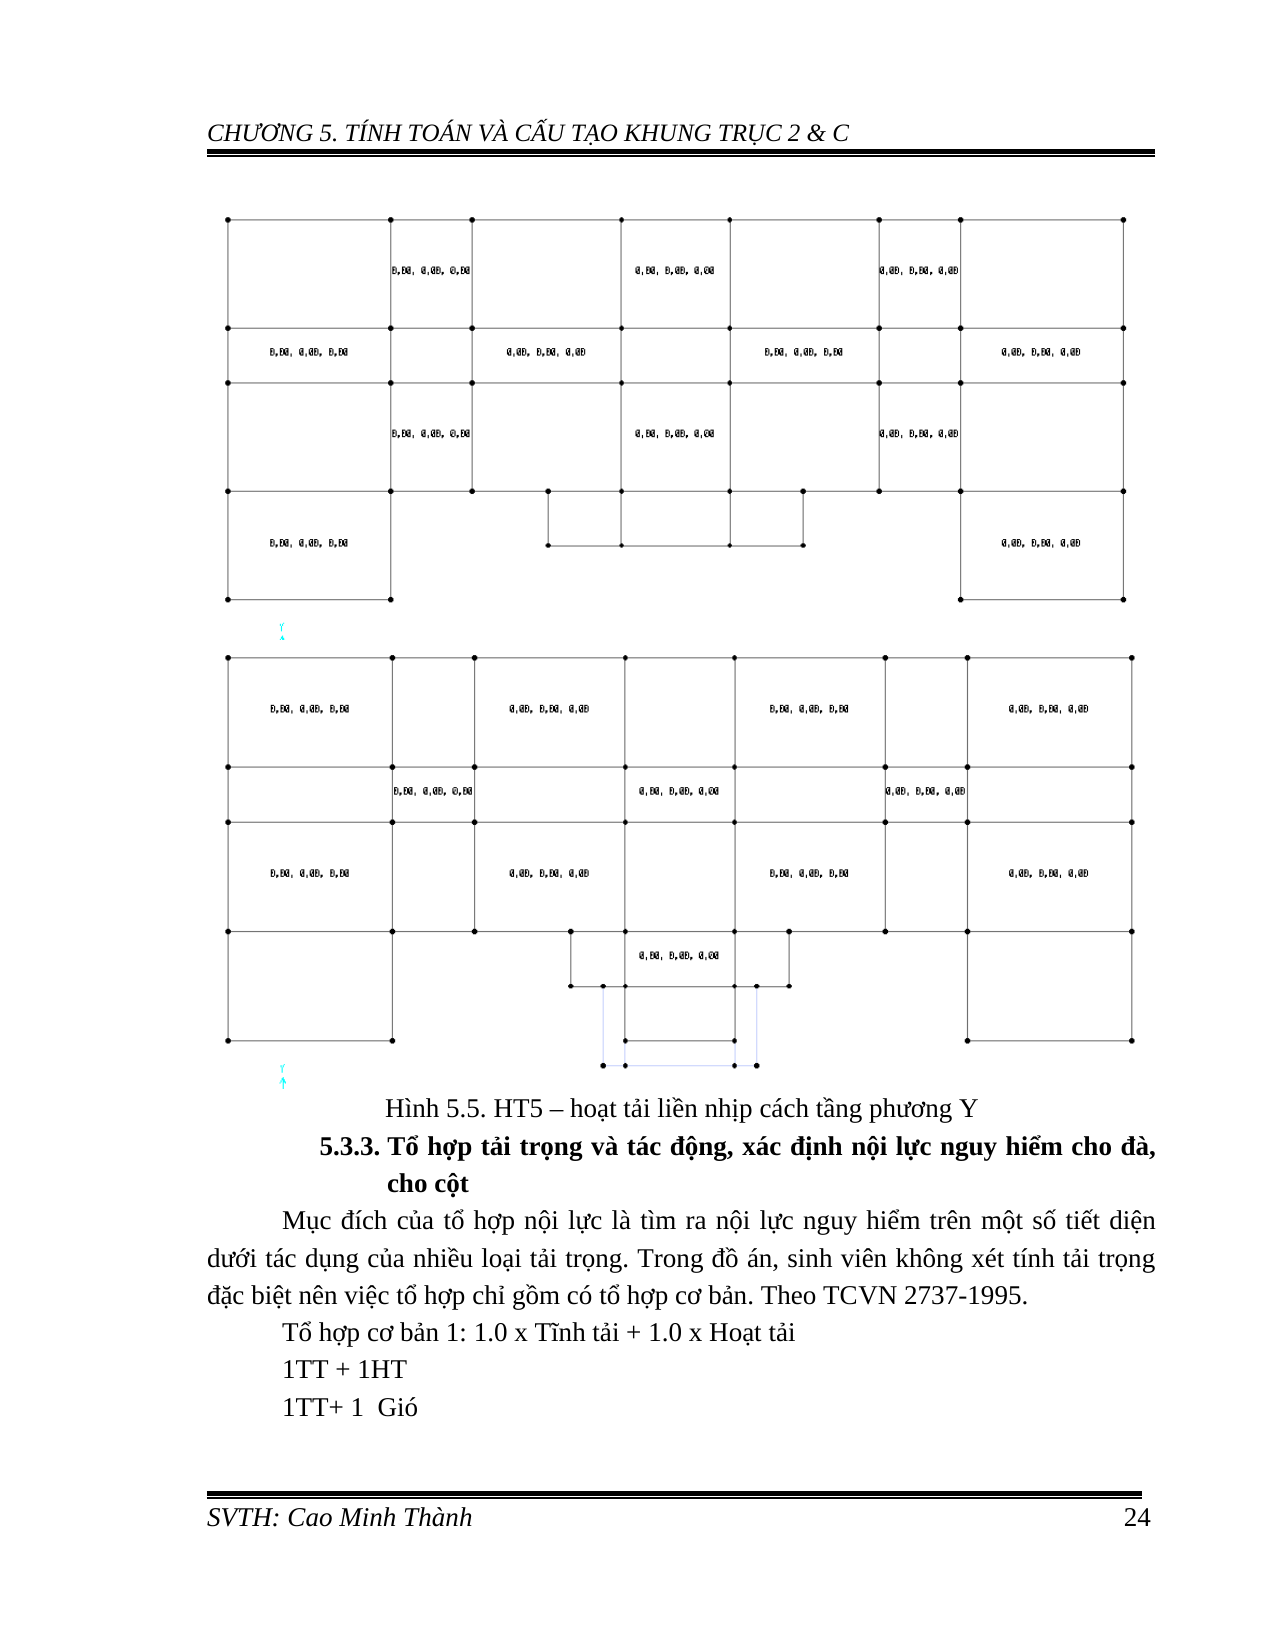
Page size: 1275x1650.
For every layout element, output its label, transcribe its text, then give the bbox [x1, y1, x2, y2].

text 1TT + 1HT [207, 1353, 1157, 1385]
text HT5 – hoạt tải liền nhịp cách tầng phương Y [207, 1092, 1157, 1124]
text Tổ hợp cơ bản 1: 1.0 x Tĩnh tải + 1.0 x Hoạt tải [207, 1316, 1157, 1347]
text Mục đích của tổ hợp nội lực là tìm ra nội lực nguy hiểm trên một số tiết diện dưới tác dụng của nhiều loại tải trọng. Trong đồ án, sinh viên không xét tính tải trọng đặc biệt nên việc tổ hợp chỉ gồm có tổ hợp cơ bản. Theo TCVN 2737-1995. [207, 1204, 1157, 1310]
picture [206, 199, 1154, 1089]
text 1TT+ 1 Gió [207, 1391, 1157, 1422]
text Tổ hợp tải trọng và tác động, xác định nội lực nguy hiểm cho đà, cho cột [319, 1130, 1157, 1198]
